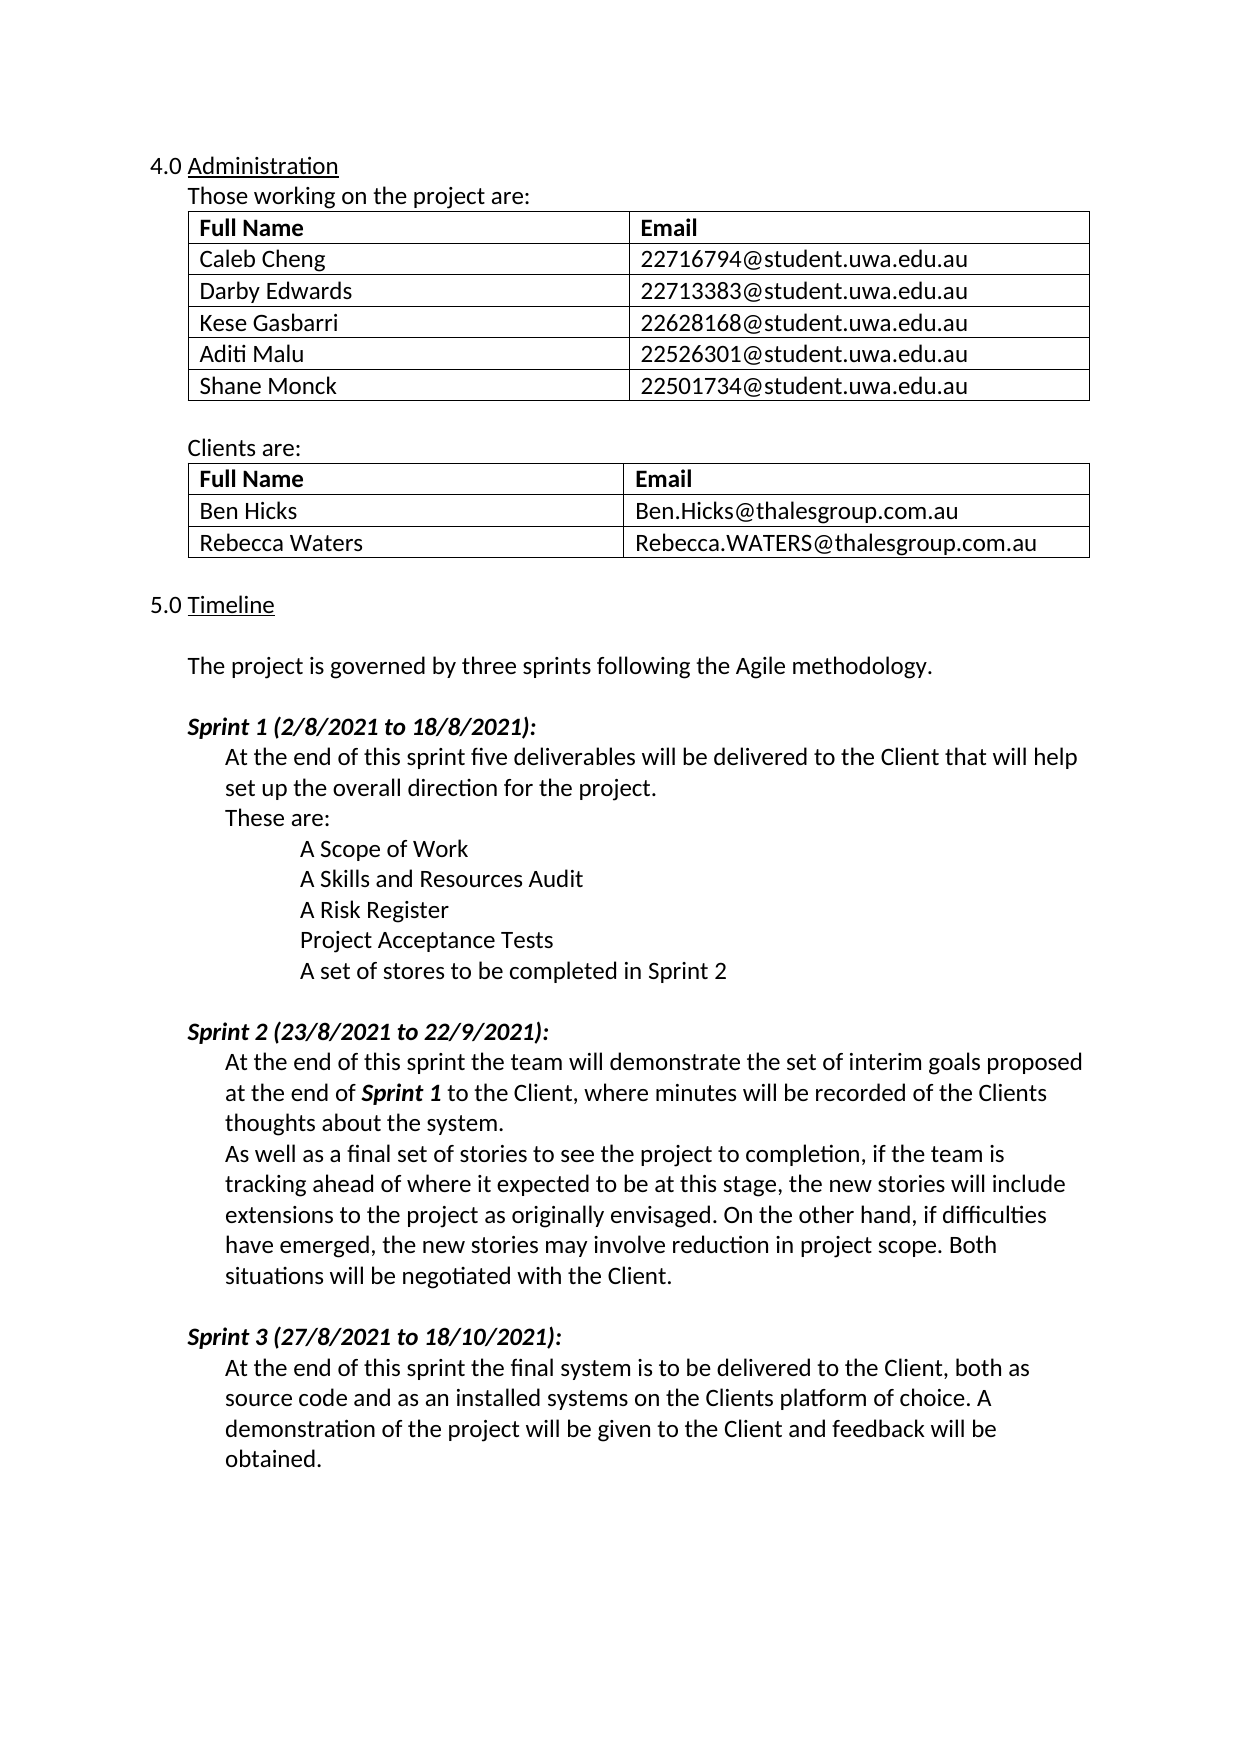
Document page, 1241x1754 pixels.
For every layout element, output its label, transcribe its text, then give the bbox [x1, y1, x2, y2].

table_header Email [624, 464, 1089, 494]
table_cell Aditi Malu [189, 338, 629, 369]
list At the end of this sprint five deliverables will be delivered to the Client that will help set up the overall direction for the project. [225, 741, 1090, 802]
table_cell Kese Gasbarri [189, 307, 629, 337]
table_cell Rebecca Waters [189, 527, 623, 557]
table_cell 22501734@student.uwa.edu.au [630, 370, 1089, 400]
list Sprint 2 (23/8/2021 to 22/9/2021): [187, 1016, 1090, 1047]
list A Scope of Work [225, 833, 1090, 863]
list Clients are: [187, 432, 1090, 462]
table_cell Ben.Hicks@thalesgroup.com.au [624, 495, 1089, 526]
text At the end of this sprint the team will demonstrate the set of interim goals proposed at the end of Sprint 1 to the Client, where minutes will be recorded of the Clients [187, 1047, 1090, 1108]
text Sprint 3 (27/8/2021 to 18/10/2021): [150, 1321, 1090, 1352]
text tracking ahead of where it expected to be at this stage, the new stories will include [187, 1169, 1090, 1199]
list The project is governed by three sprints following the Agile methodology. [187, 650, 1090, 680]
text At the end of this sprint the final system is to be delivered to the Client, both as source code and as an installed systems on the Clients platform of choice. A demonstration of the project will be given to the Client and feedback will be obtained. [225, 1352, 1090, 1474]
table_header Email [630, 212, 1089, 243]
list A set of stores to be completed in Sprint 2 [225, 955, 1090, 986]
list Those working on the project are: [187, 181, 1090, 211]
table_header Full Name [189, 212, 629, 243]
text have emerged, the new stories may involve reduction in project scope. Both [187, 1230, 1090, 1260]
list A Skills and Resources Audit [225, 863, 1090, 894]
table_cell 22526301@student.uwa.edu.au [630, 338, 1089, 369]
text As well as a final set of stories to see the project to completion, if the team is [187, 1138, 1090, 1169]
text situations will be negotiated with the Client. [187, 1260, 1090, 1291]
text extensions to the project as originally envisaged. On the other hand, if difficulties [187, 1199, 1090, 1230]
table_cell Caleb Cheng [189, 244, 629, 274]
list Sprint 1 (2/8/2021 to 18/8/2021): [187, 711, 1090, 741]
list Timeline [150, 589, 1090, 619]
table_cell Ben Hicks [189, 495, 623, 526]
table_cell Darby Edwards [189, 275, 629, 306]
table_cell 22713383@student.uwa.edu.au [630, 275, 1089, 306]
table_cell Shane Monck [189, 370, 629, 400]
list These are: [225, 802, 1090, 833]
list Administration [150, 150, 1090, 181]
text thoughts about the system. [187, 1108, 1090, 1138]
table_cell Rebecca.WATERS@thalesgroup.com.au [624, 527, 1089, 557]
list Project Acceptance Tests [225, 924, 1090, 955]
table_cell 22716794@student.uwa.edu.au [630, 244, 1089, 274]
table_cell 22628168@student.uwa.edu.au [630, 307, 1089, 337]
list A Risk Register [225, 894, 1090, 924]
table_header Full Name [189, 464, 623, 494]
